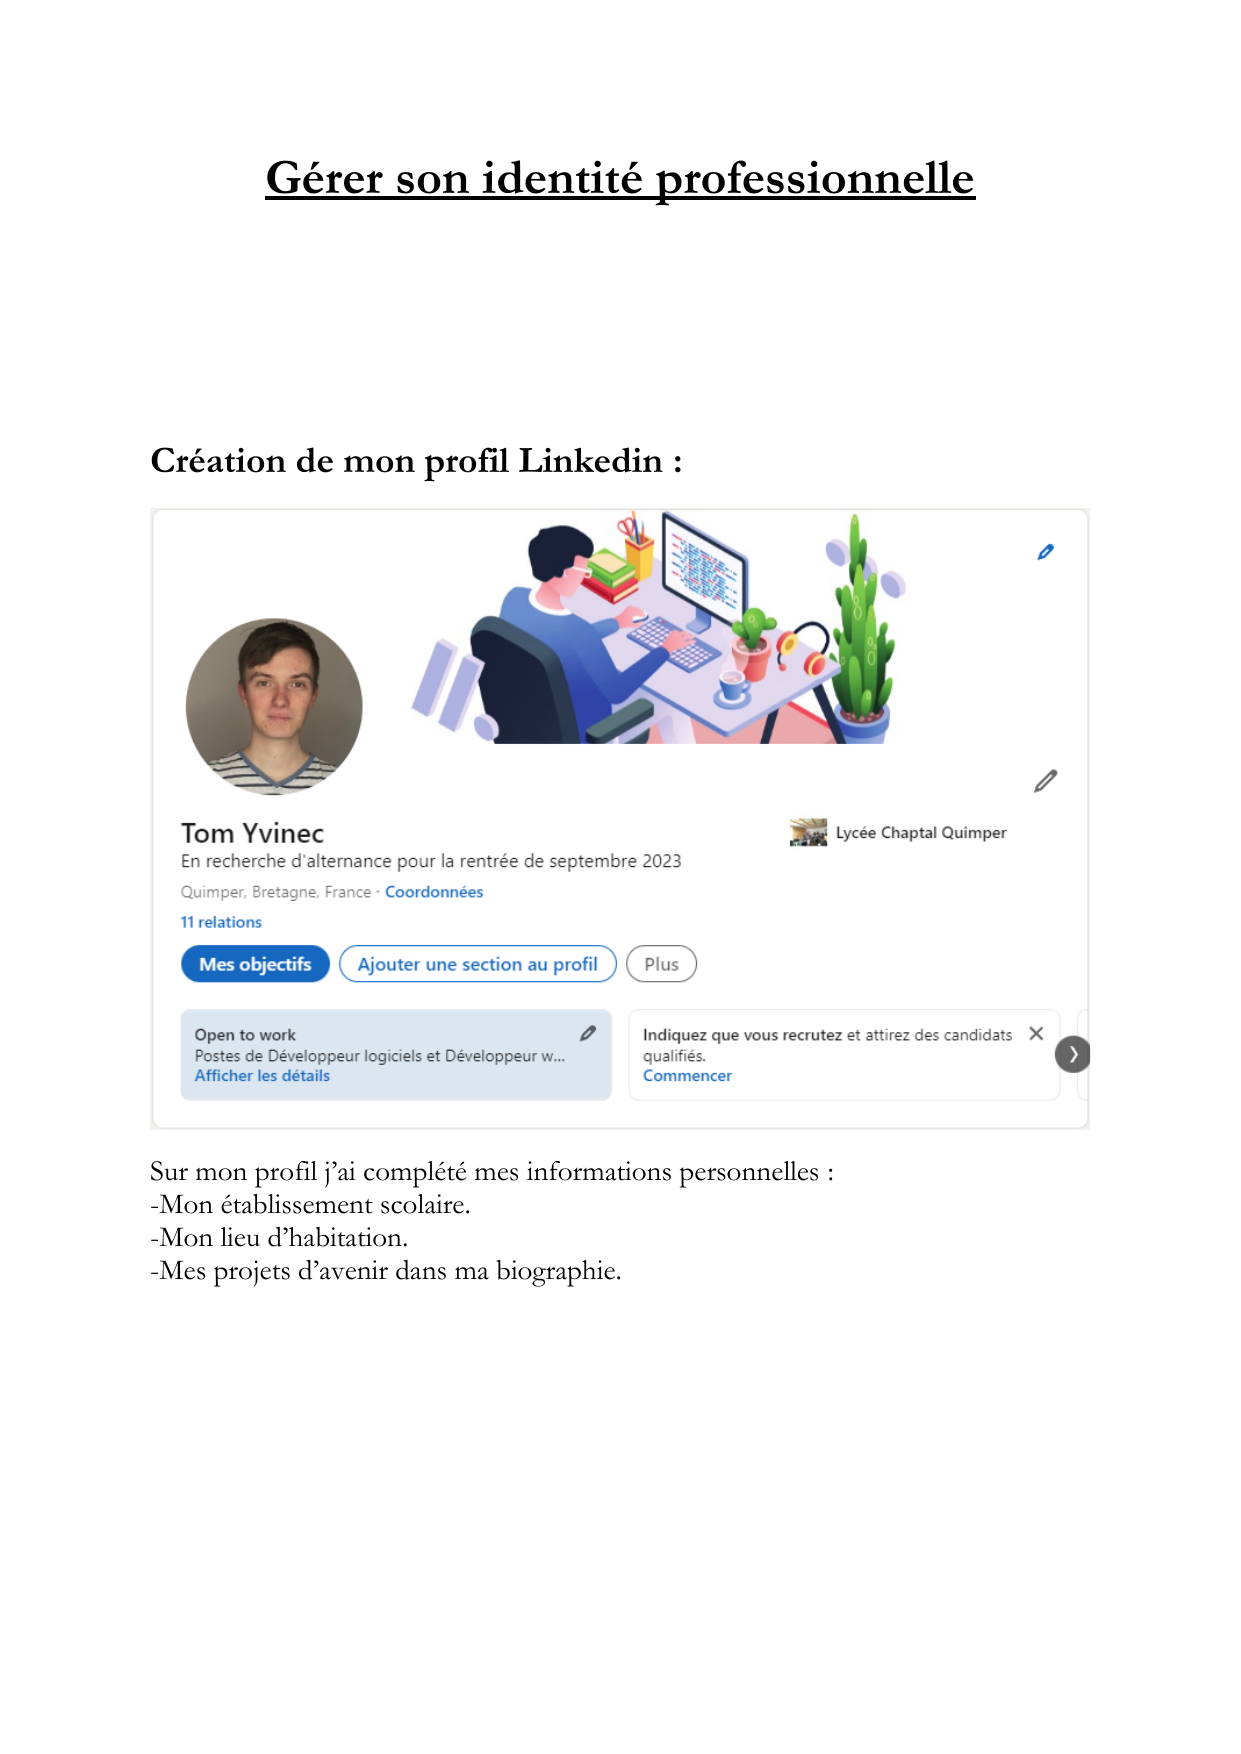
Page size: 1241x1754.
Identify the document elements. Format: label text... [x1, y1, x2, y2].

text Création de mon profil Linkedin : [150, 441, 1090, 483]
picture [150, 508, 1091, 1130]
text Gérer son identité professionnelle [150, 150, 1090, 206]
text -Mes projets d’avenir dans ma biographie. [150, 1254, 1090, 1287]
text -Mon établissement scolaire. [150, 1188, 1090, 1221]
text -Mon lieu d’habitation. [150, 1221, 1090, 1254]
text Sur mon profil j’ai complété mes informations personnelles : [150, 1156, 1090, 1188]
